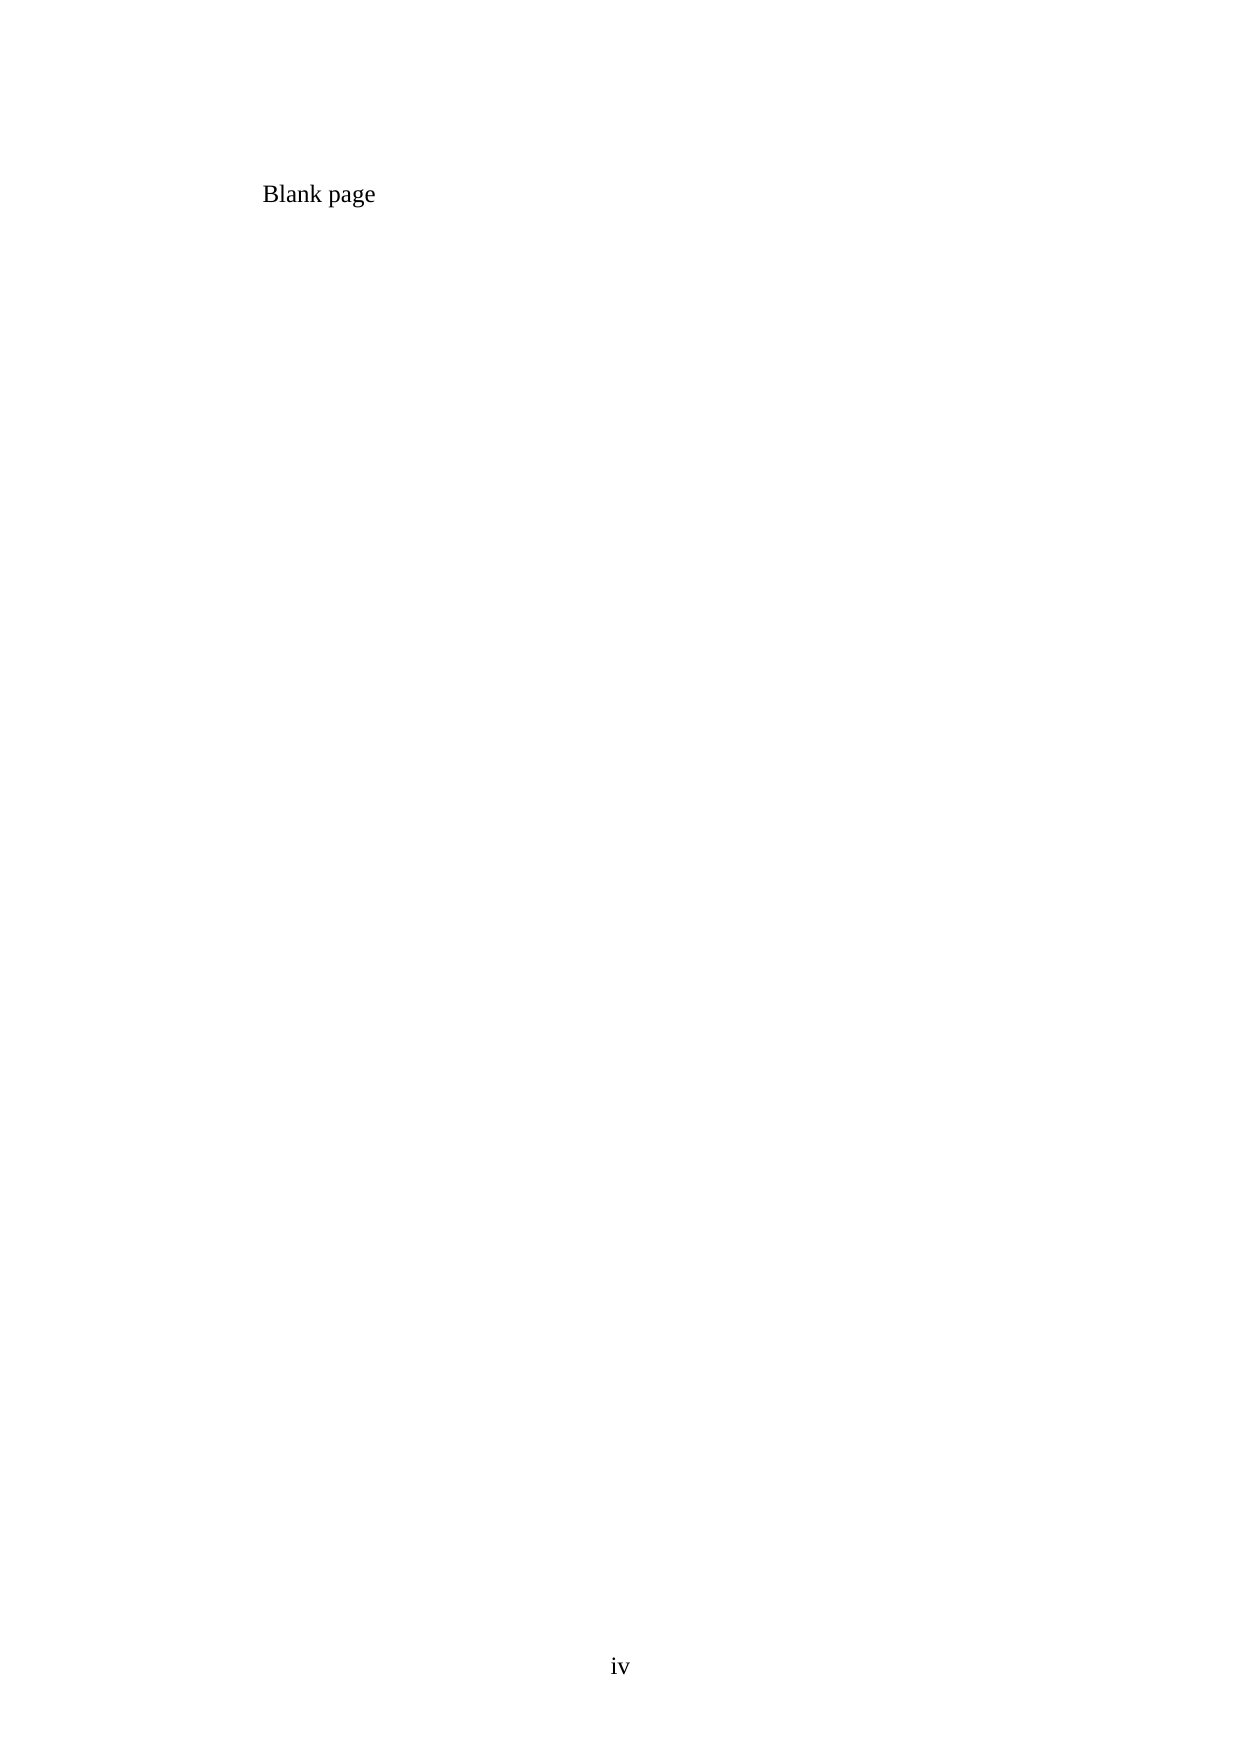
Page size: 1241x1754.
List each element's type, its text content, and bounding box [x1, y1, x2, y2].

text Blank page [187, 179, 1053, 207]
